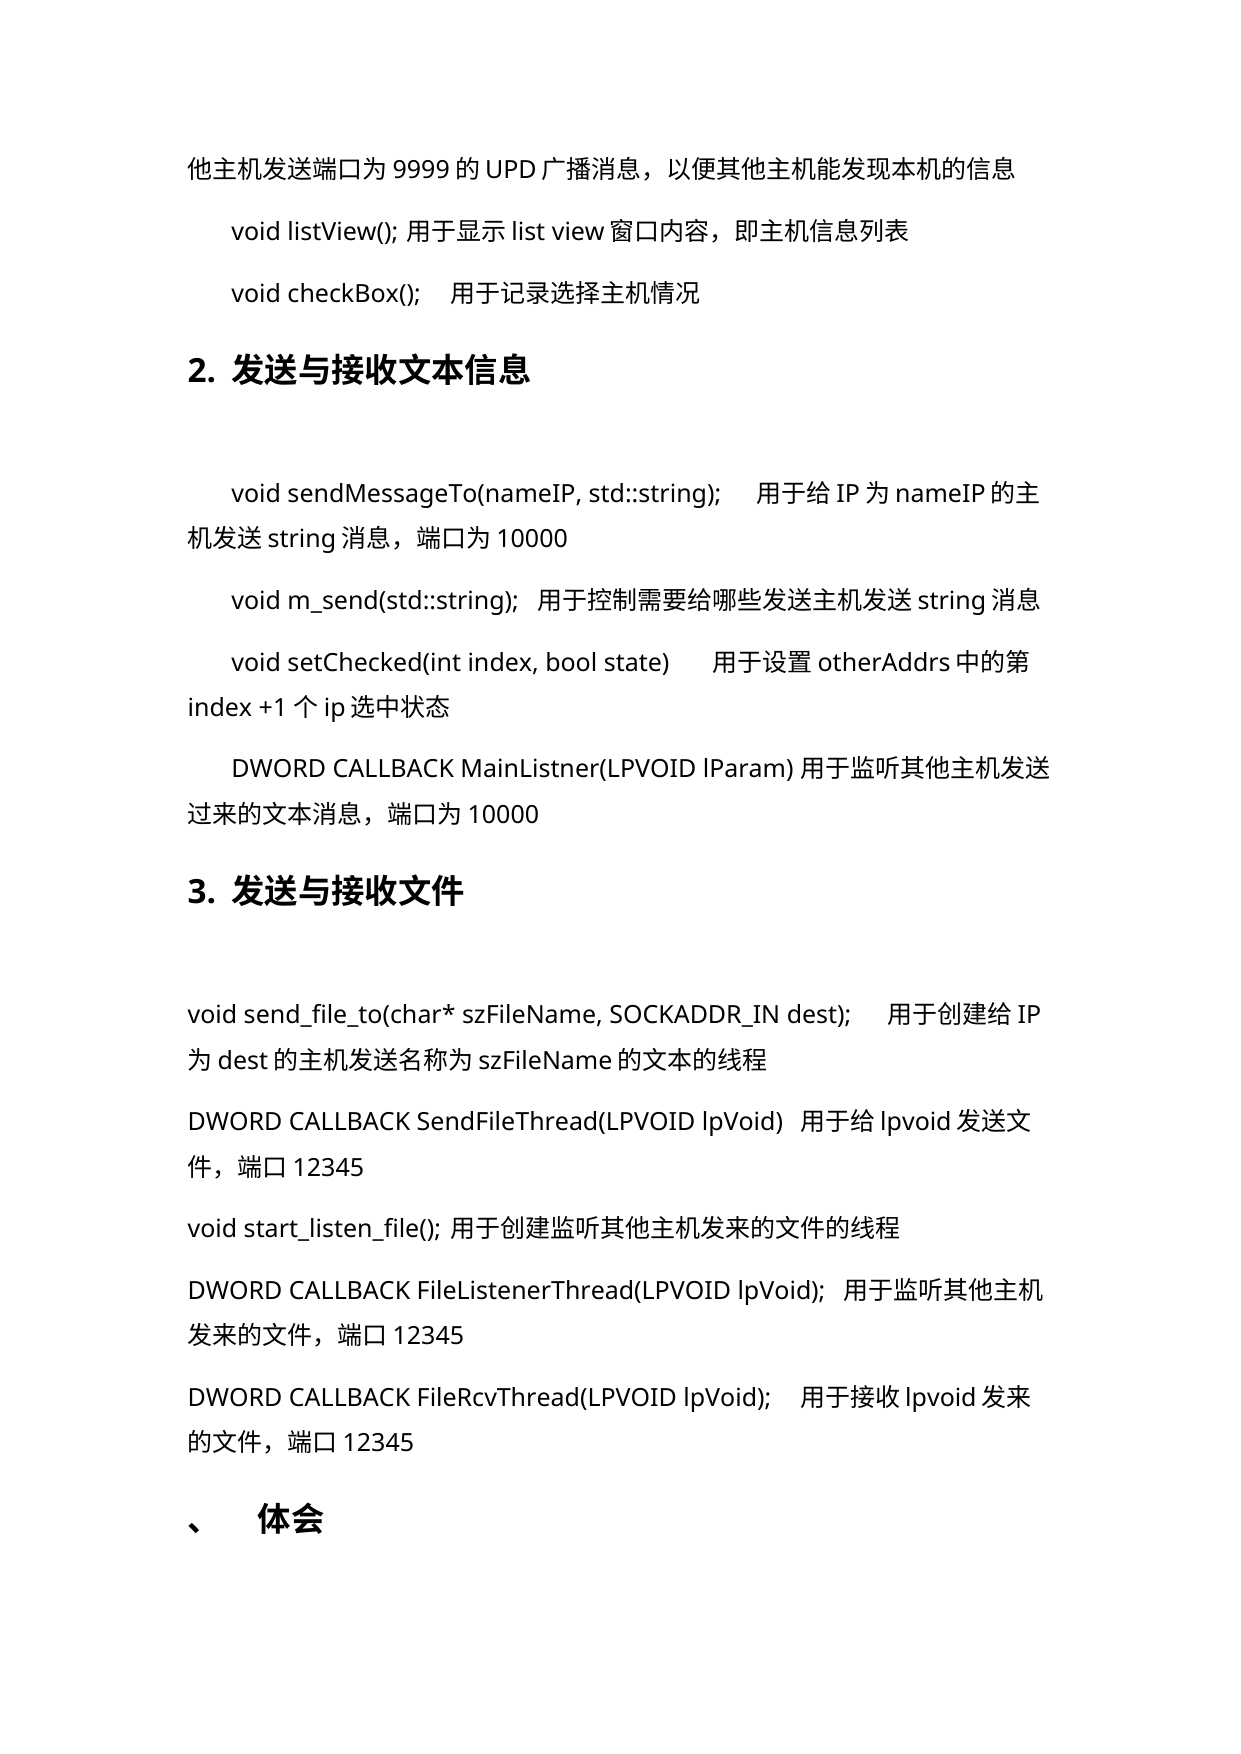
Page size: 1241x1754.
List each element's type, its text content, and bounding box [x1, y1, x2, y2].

text DWORD CALLBACK SendFileThread(LPVOID lpVoid) 用于给lpvoid发送文件，端口12345 [187, 1102, 1053, 1183]
title 发送与接收文件 [187, 864, 1053, 913]
title 发送与接收文本信息 [187, 343, 1053, 392]
text void listView(); 用于显示list view窗口内容，即主机信息列表 [187, 212, 1053, 248]
text DWORD CALLBACK FileRcvThread(LPVOID lpVoid); 用于接收lpvoid发来的文件，端口12345 [187, 1377, 1053, 1458]
text void setChecked(int index, bool state) 用于设置otherAddrs中的第index +1 个ip选中状态 [187, 642, 1053, 724]
text DWORD CALLBACK MainListner(LPVOID lParam) 用于监听其他主机发送过来的文本消息，端口为10000 [187, 749, 1053, 831]
text void start_listen_file(); 用于创建监听其他主机发来的文件的线程 [187, 1208, 1053, 1245]
text void checkBox(); 用于记录选择主机情况 [187, 273, 1053, 309]
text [187, 150, 1053, 186]
text DWORD CALLBACK FileListenerThread(LPVOID lpVoid); 用于监听其他主机发来的文件，端口12345 [187, 1270, 1053, 1352]
title 体会 [187, 1493, 1053, 1541]
text void m_send(std::string); 用于控制需要给哪些发送主机发送string消息 [187, 581, 1053, 617]
text void send_file_to(char* szFileName, SOCKADDR_IN dest); 用于创建给IP为dest的主机发送名称为szFileName的文本的线程 [187, 995, 1053, 1076]
text void sendMessageTo(nameIP, std::string); 用于给IP为nameIP的主机发送string消息，端口为10000 [187, 474, 1053, 555]
